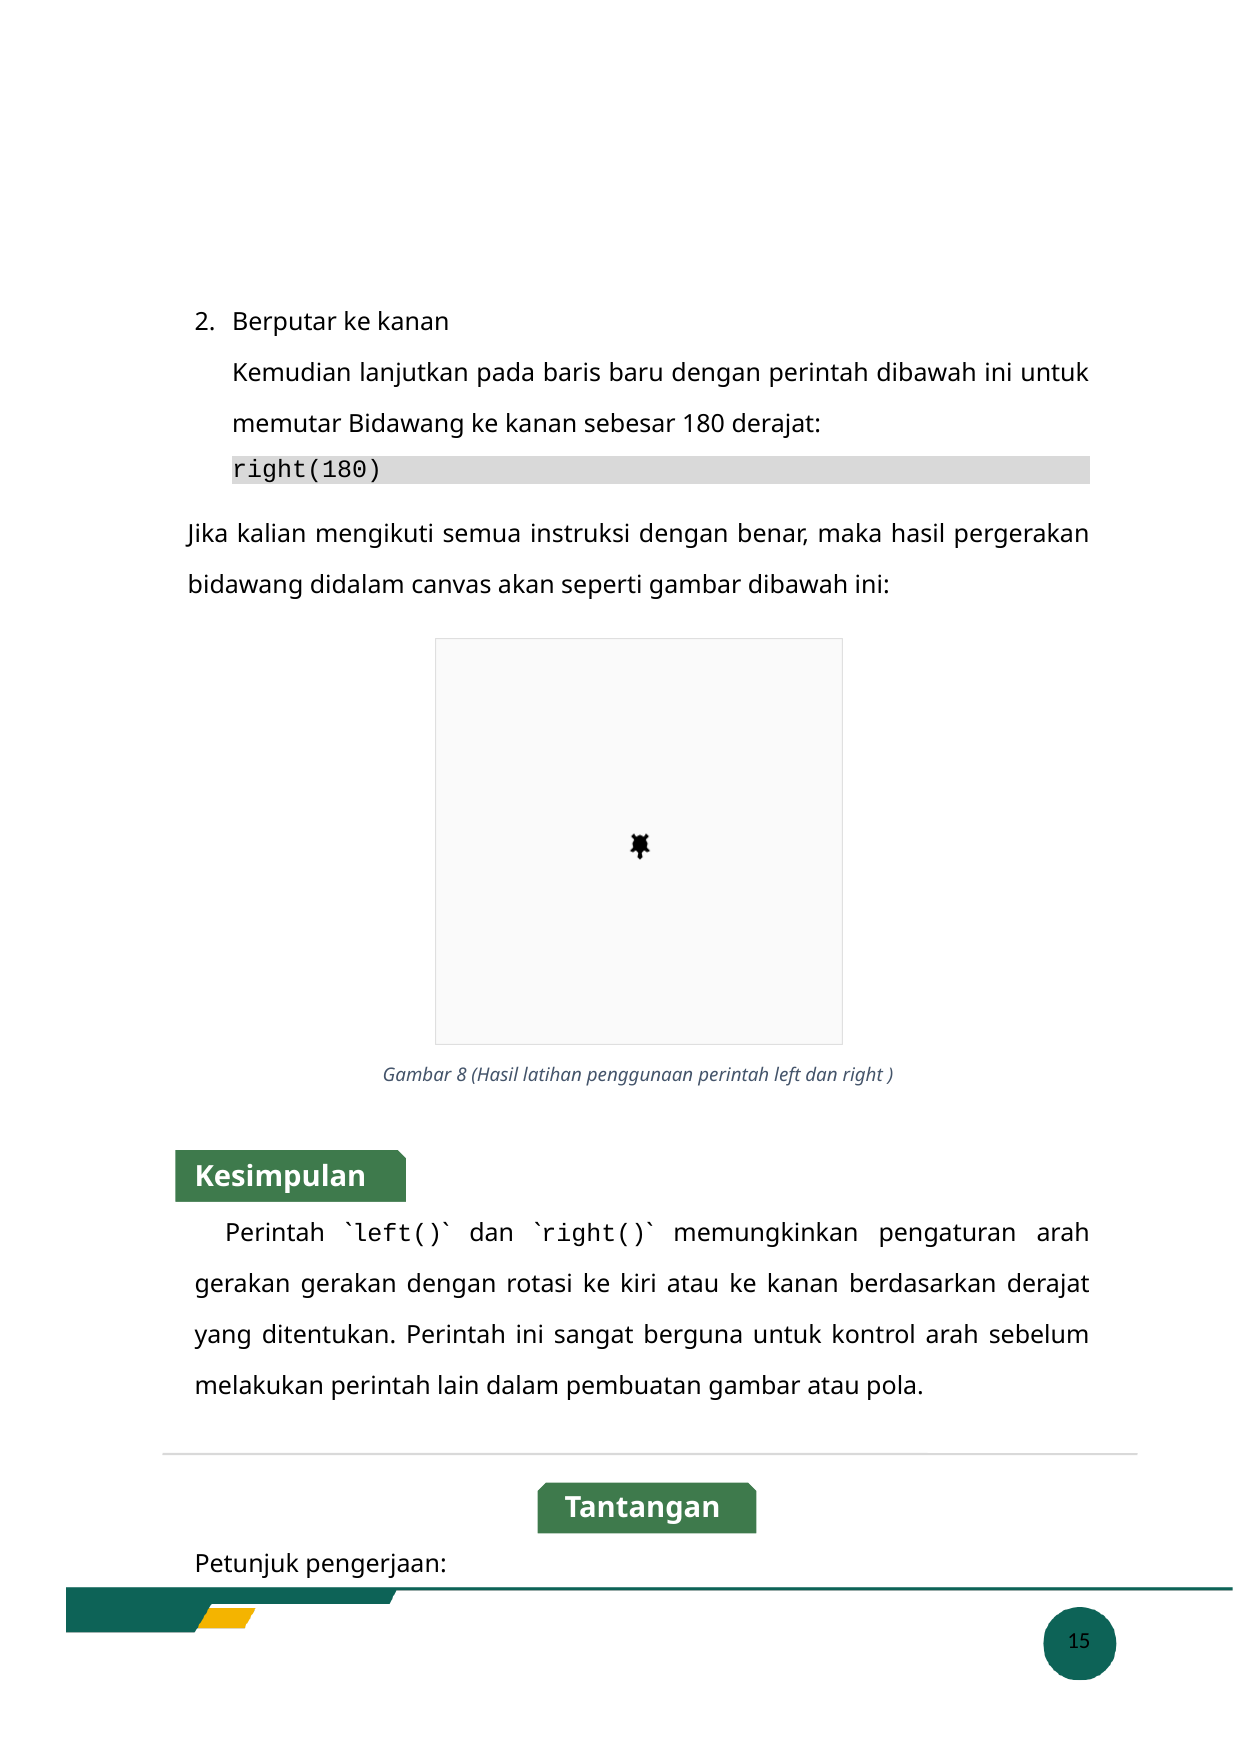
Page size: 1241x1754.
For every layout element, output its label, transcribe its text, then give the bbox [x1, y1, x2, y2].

text Kesimpulan [194, 1155, 1090, 1194]
picture [66, 1578, 1233, 1708]
list Kemudian lanjutkan pada baris baru dengan perintah dibawah ini untuk memutar Bidawang ke kanan sebesar 180 derajat: [232, 354, 1090, 439]
picture [431, 634, 847, 1048]
list right(180) [232, 456, 1090, 484]
text Petunjuk pengerjaan: [150, 1546, 1090, 1580]
text Perintah `left()` dan `right()` memungkinkan pengaturan arah gerakan gerakan dengan rotasi ke kiri atau ke kanan berdasarkan derajat yang ditentukan. Perintah ini sangat berguna untuk kontrol arah sebelum melakukan perintah lain dalam pembuatan gambar atau pola. [194, 1214, 1090, 1402]
text Gambar 8 (Hasil latihan penggunaan perintah left dan right ) [150, 1062, 1090, 1087]
text Tantangan [194, 1486, 1090, 1526]
list Berputar ke kanan [194, 303, 1090, 337]
text Jika kalian mengikuti semua instruksi dengan benar, maka hasil pergerakan bidawang didalam canvas akan seperti gambar dibawah ini: [187, 515, 1090, 601]
